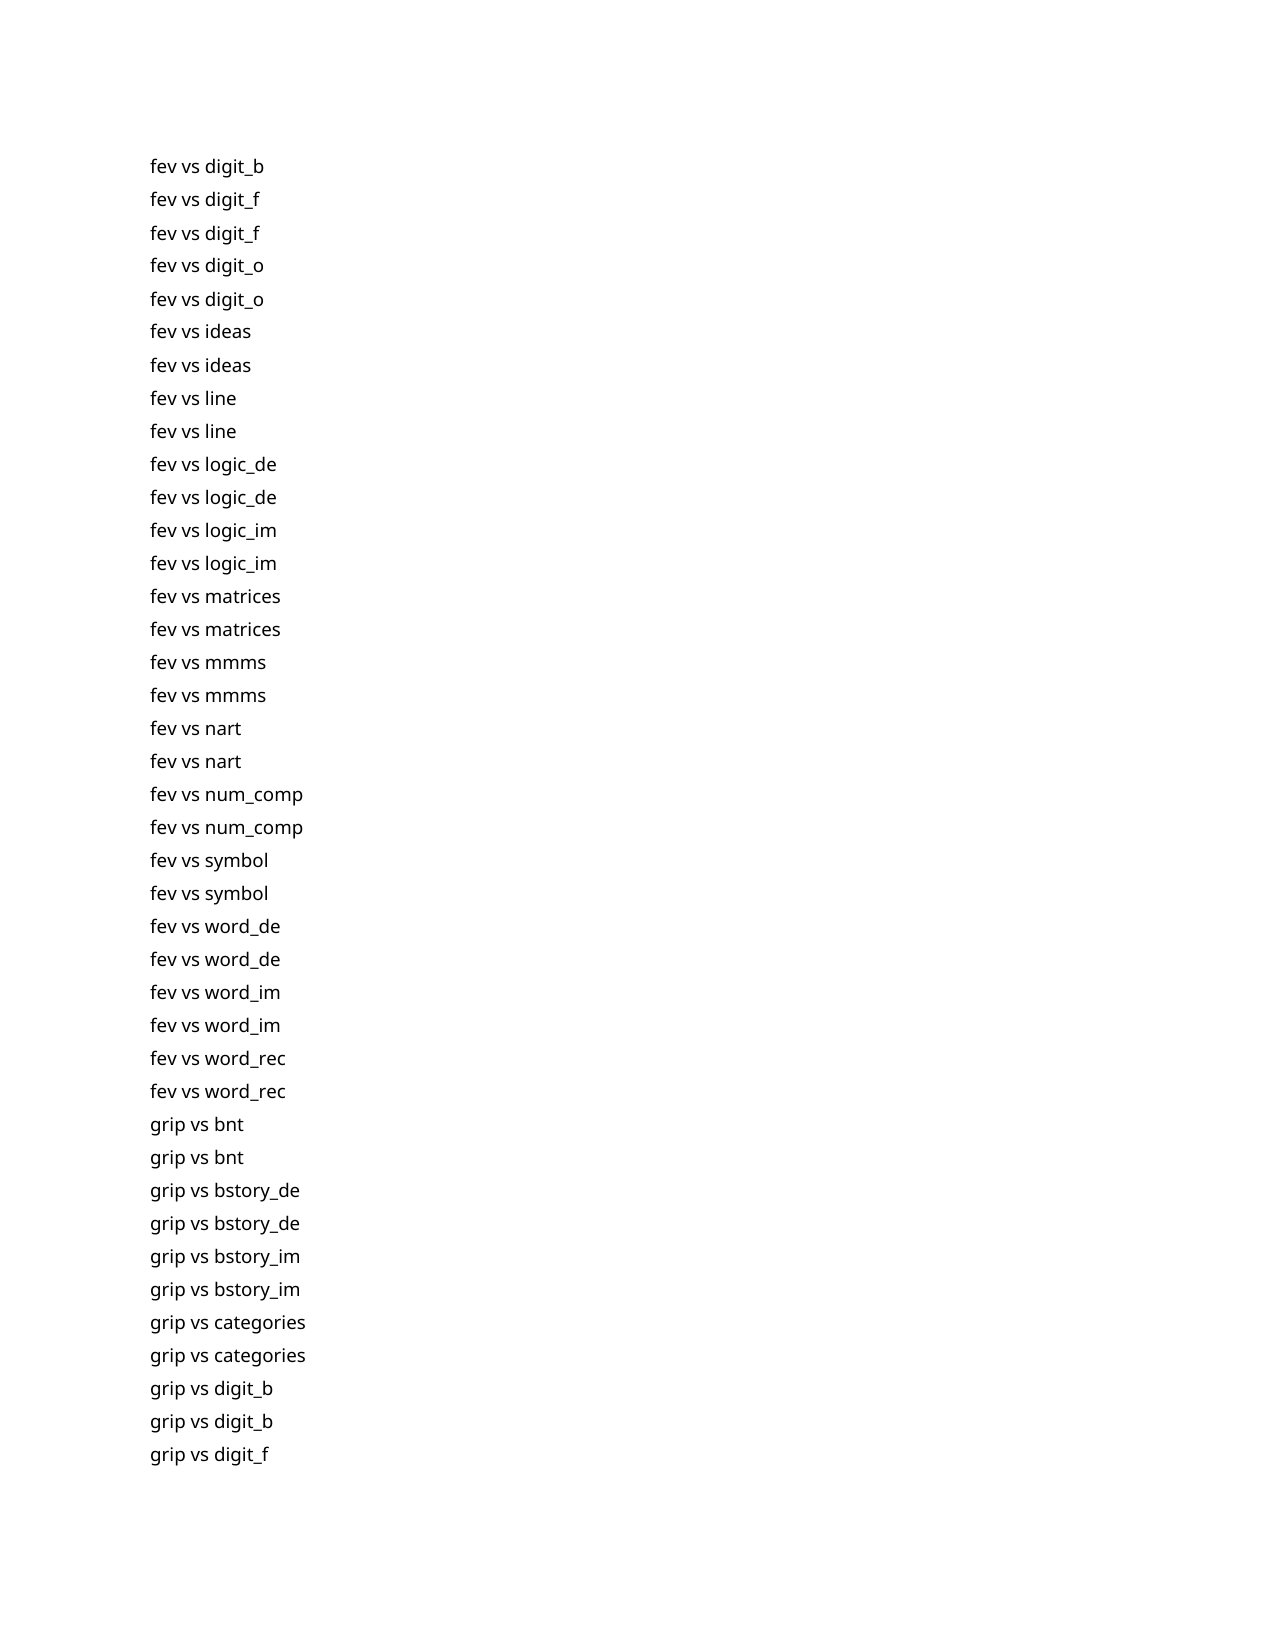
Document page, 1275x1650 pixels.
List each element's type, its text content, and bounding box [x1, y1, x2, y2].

table_cell fev vs line [139, 414, 1275, 447]
table_cell fev vs word_de [139, 910, 1275, 942]
table_cell fev vs num_comp [139, 778, 1275, 810]
table_cell fev vs word_de [139, 943, 1275, 976]
table_cell fev vs mmms [139, 645, 1275, 678]
table_cell grip vs bstory_im [139, 1240, 1275, 1273]
table_cell fev vs logic_de [139, 480, 1275, 513]
table_cell fev vs digit_o [139, 249, 1275, 282]
table_cell grip vs digit_b [139, 1405, 1275, 1438]
table_cell fev vs digit_f [139, 216, 1275, 249]
table_cell grip vs bstory_de [139, 1174, 1275, 1207]
table_cell fev vs mmms [139, 678, 1275, 711]
table_cell grip vs bnt [139, 1108, 1275, 1141]
table_cell fev vs num_comp [139, 810, 1275, 843]
table_cell grip vs bnt [139, 1141, 1275, 1174]
table_cell fev vs ideas [139, 348, 1275, 381]
table_cell grip vs bstory_im [139, 1273, 1275, 1306]
table_cell fev vs logic_im [139, 513, 1275, 546]
table_cell fev vs word_im [139, 1009, 1275, 1042]
table_cell fev vs matrices [139, 579, 1275, 612]
table_cell fev vs logic_im [139, 546, 1275, 579]
table_cell grip vs bstory_de [139, 1207, 1275, 1240]
table_cell grip vs categories [139, 1339, 1275, 1372]
table_cell fev vs ideas [139, 315, 1275, 348]
table_cell fev vs logic_de [139, 447, 1275, 480]
table_cell fev vs symbol [139, 844, 1275, 876]
table_cell fev vs nart [139, 711, 1275, 744]
table_cell grip vs digit_f [139, 1438, 1275, 1471]
table_cell fev vs symbol [139, 876, 1275, 909]
table_cell fev vs digit_b [139, 150, 1275, 183]
table_cell fev vs word_rec [139, 1042, 1275, 1074]
table_cell fev vs nart [139, 744, 1275, 777]
table_cell grip vs digit_b [139, 1372, 1275, 1405]
table_cell fev vs word_im [139, 976, 1275, 1008]
table_cell fev vs line [139, 381, 1275, 414]
table_cell fev vs digit_o [139, 282, 1275, 315]
table_cell fev vs matrices [139, 612, 1275, 645]
table_cell fev vs word_rec [139, 1075, 1275, 1108]
table_cell grip vs categories [139, 1306, 1275, 1339]
table_cell fev vs digit_f [139, 183, 1275, 216]
